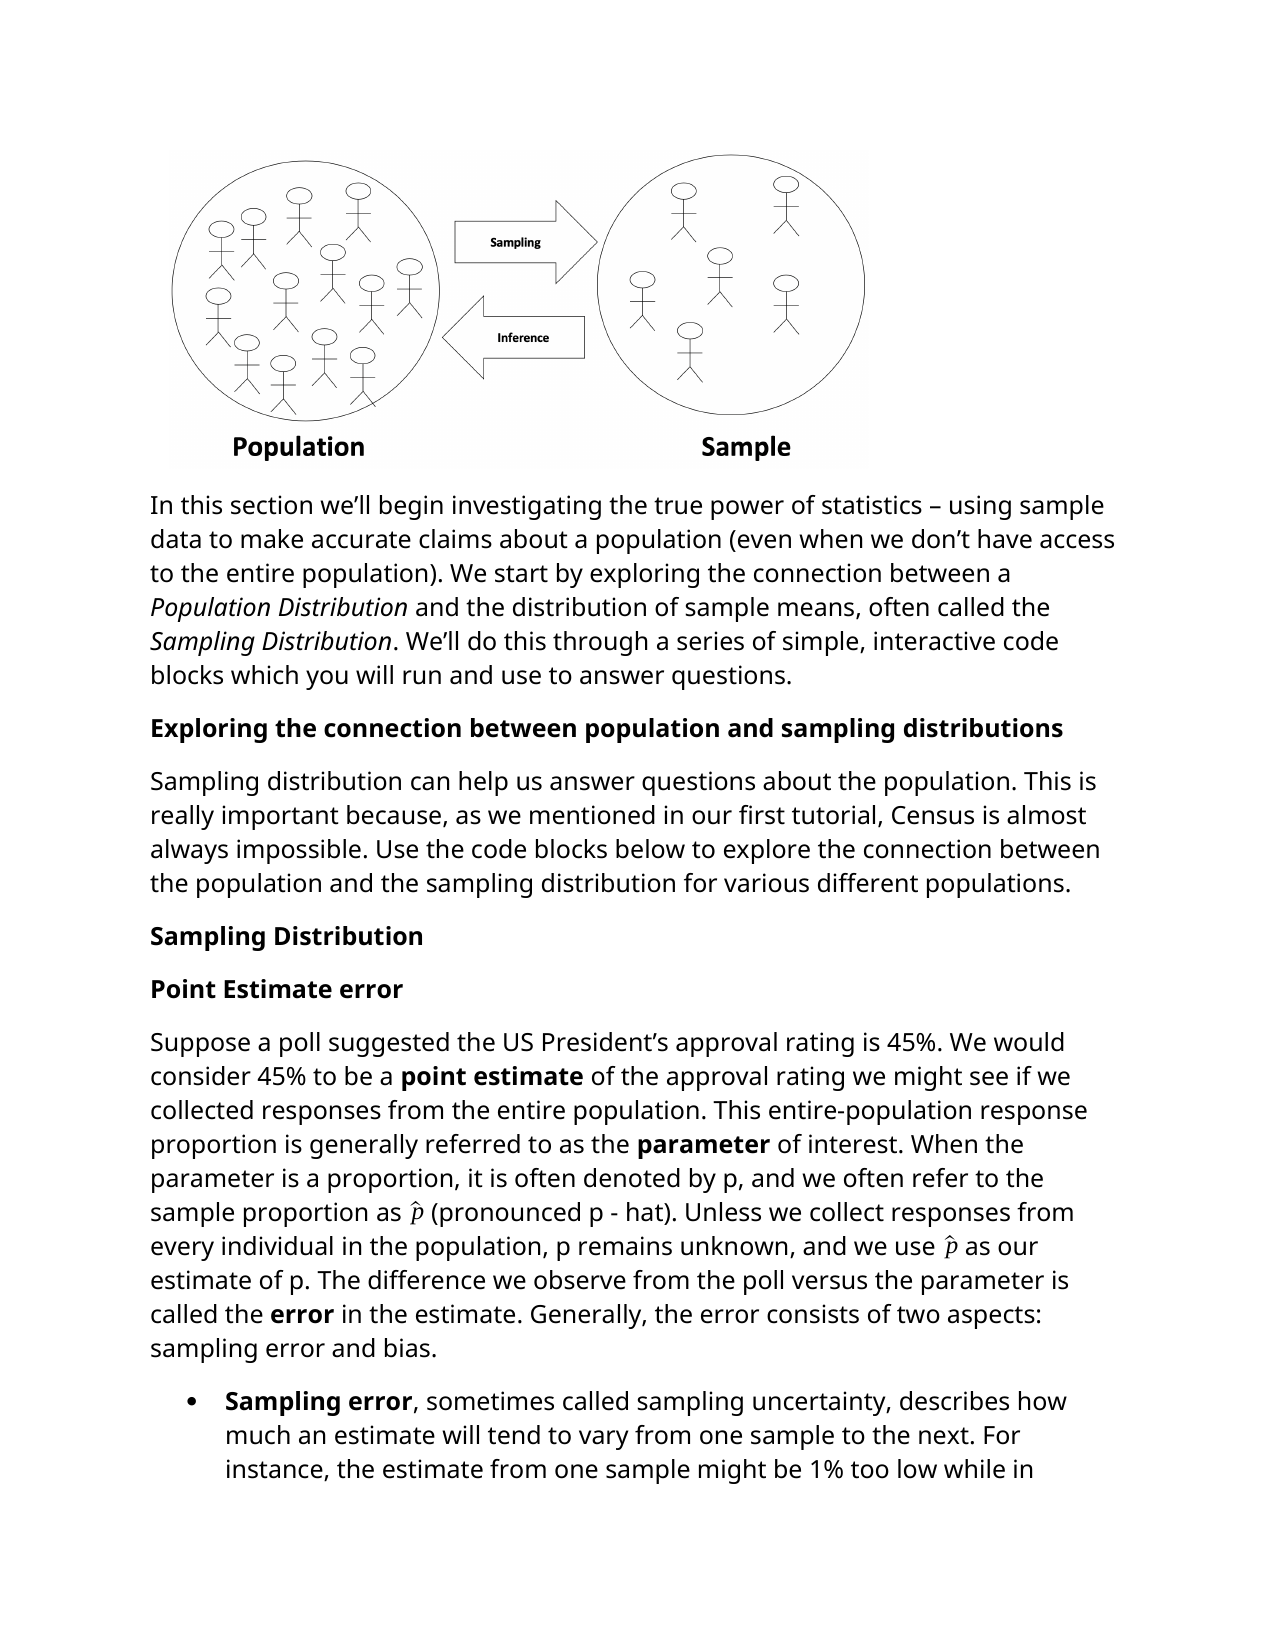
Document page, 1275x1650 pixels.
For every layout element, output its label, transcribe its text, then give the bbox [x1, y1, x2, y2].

text Exploring the connection between population and sampling distributions [150, 711, 1125, 745]
text Sampling Distribution [150, 918, 1125, 953]
text Point Estimate error [150, 971, 1125, 1005]
picture [168, 150, 869, 469]
text Sampling distribution can help us answer questions about the population. This is really important because, as we mentioned in our first tutorial, Census is almost always impossible. Use the code blocks below to explore the connection between the population and the sampling distribution for various different populations. [150, 763, 1125, 900]
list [187, 1383, 1125, 1486]
text In this section we’ll begin investigating the true power of statistics – using sample data to make accurate claims about a population (even when we don’t have access to the entire population). We start by exploring the connection between a Population Distribution and the distribution of sample means, often called the Sampling Distribution. We’ll do this through a series of simple, interactive code blocks which you will run and use to answer questions. [150, 488, 1125, 692]
